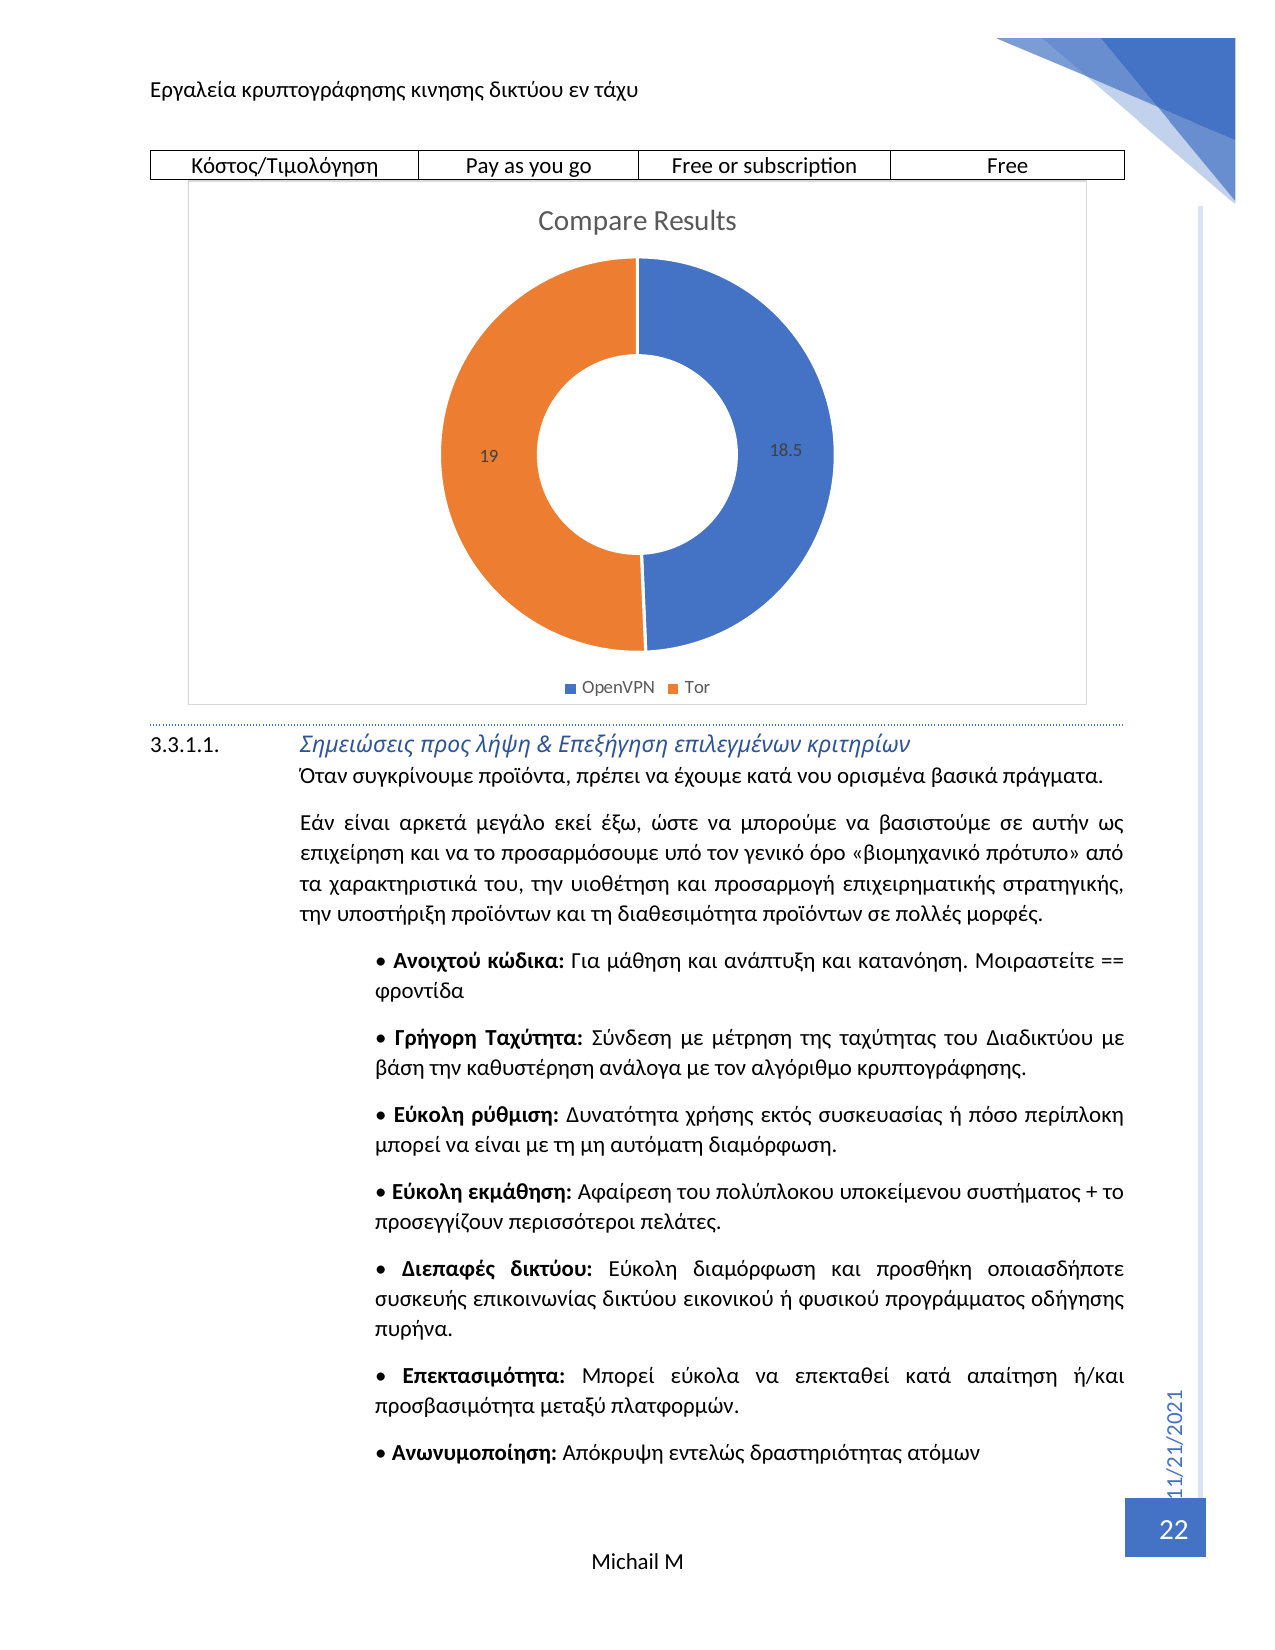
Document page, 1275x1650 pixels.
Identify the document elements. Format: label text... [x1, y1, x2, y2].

subtitle Σημειώσεις προς λήψη & Επεξήγηση επιλεγμένων κριτηρίων [150, 724, 1125, 759]
table_cell Κόστος/Τιμολόγηση [151, 151, 418, 179]
table_cell Free [891, 151, 1124, 179]
text • Επεκτασιμότητα: Μπορεί εύκολα να επεκταθεί κατά απαίτηση ή/και προσβασιμότητα μεταξύ πλατφορμών. [375, 1361, 1125, 1419]
text • Γρήγορη Ταχύτητα: Σύνδεση με μέτρηση της ταχύτητας του Διαδικτύου με βάση την καθυστέρηση ανάλογα με τον αλγόριθμο κρυπτογράφησης. [375, 1023, 1125, 1081]
table_cell Free or subscription [639, 151, 890, 179]
text • Ανοιχτού κώδικα: Για μάθηση και ανάπτυξη και κατανόηση. Μοιραστείτε == φροντίδα [375, 946, 1125, 1004]
text • Ανωνυμοποίηση: Απόκρυψη εντελώς δραστηριότητας ατόμων [300, 1438, 1125, 1466]
text Εάν είναι αρκετά μεγάλο εκεί έξω, ώστε να μπορούμε να βασιστούμε σε αυτήν ως επιχείρηση και να το προσαρμόσουμε υπό τον γενικό όρο «βιομηχανικό πρότυπο» από τα χαρακτηριστικά του, την υιοθέτηση και προσαρμογή επιχειρηματικής στρατηγικής, την υποστήριξη προϊόντων και τη διαθεσιμότητα προϊόντων σε πολλές μορφές. [300, 808, 1125, 927]
table_cell Pay as you go [419, 151, 638, 179]
text • Εύκολη ρύθμιση: Δυνατότητα χρήσης εκτός συσκευασίας ή πόσο περίπλοκη μπορεί να είναι με τη μη αυτόματη διαμόρφωση. [375, 1100, 1125, 1158]
text • Διεπαφές δικτύου: Εύκολη διαμόρφωση και προσθήκη οποιασδήποτε συσκευής επικοινωνίας δικτύου εικονικού ή φυσικού προγράμματος οδήγησης πυρήνα. [375, 1254, 1125, 1342]
text Όταν συγκρίνουμε προϊόντα, πρέπει να έχουμε κατά νου ορισμένα βασικά πράγματα. [300, 761, 1125, 789]
picture [996, 38, 1236, 204]
text • Εύκολη εκμάθηση: Αφαίρεση του πολύπλοκου υποκείμενου συστήματος + το προσεγγίζουν περισσότεροι πελάτες. [375, 1177, 1125, 1235]
